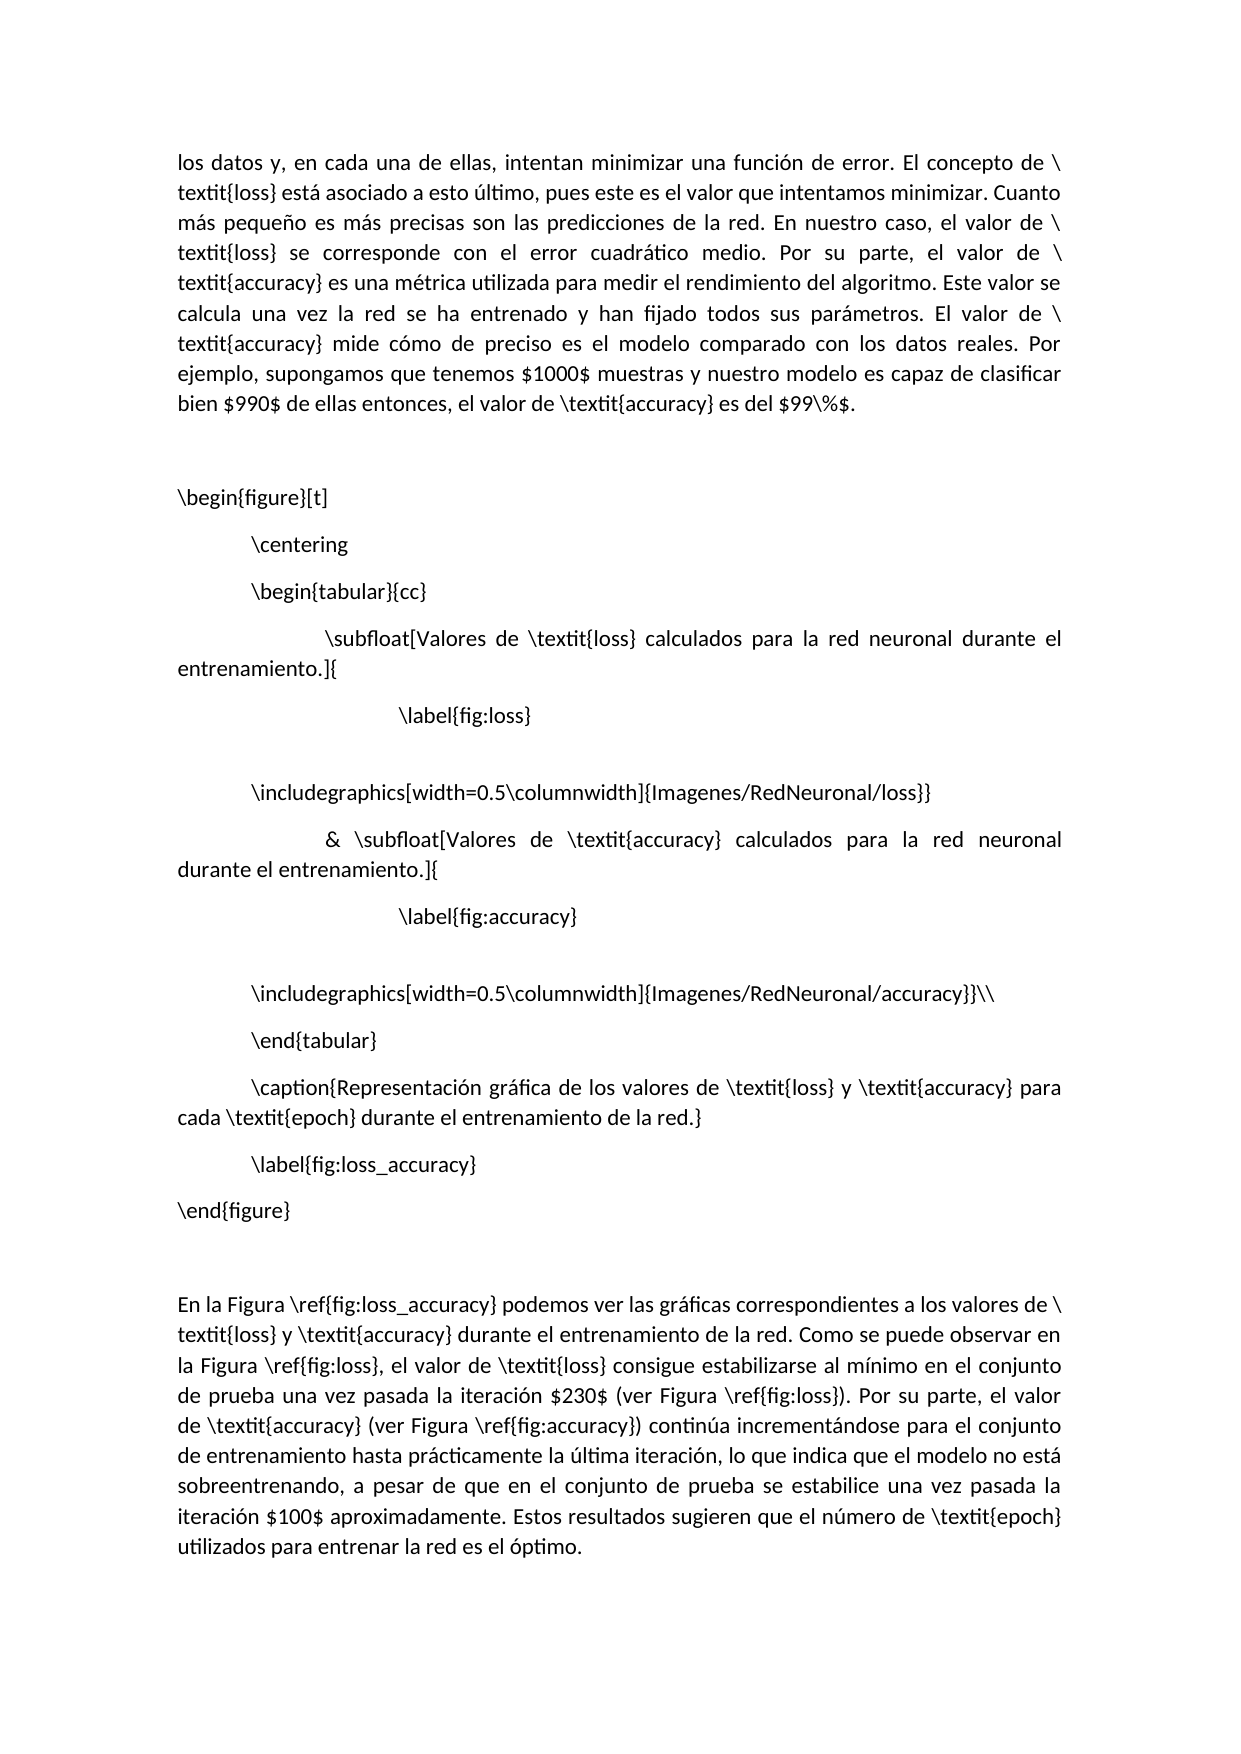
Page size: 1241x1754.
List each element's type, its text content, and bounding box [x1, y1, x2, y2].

text \includegraphics[width=0.5\columnwidth]{Imagenes/RedNeuronal/loss}} [177, 748, 1063, 806]
text En la Figura \ref{fig:loss_accuracy} podemos ver las gráficas correspondientes a los valores de \textit{loss} y \textit{accuracy} durante el entrenamiento de la red. Como se puede observar en la Figura \ref{fig:loss}, el valor de \textit{loss} consigue estabilizarse al mínimo en el conjunto de prueba una vez pasada la iteración $230$ (ver Figura \ref{fig:loss}). Por su parte, el valor de \textit{accuracy} (ver Figura \ref{fig:accuracy}) continúa incrementándose para el conjunto de entrenamiento hasta prácticamente la última iteración, lo que indica que el modelo no está sobreentrenando, a pesar de que en el conjunto de prueba se estabilice una vez pasada la iteración $100$ aproximadamente. Estos resultados sugieren que el número de \textit{epoch} utilizados para entrenar la red es el óptimo. [177, 1290, 1063, 1560]
text \begin{figure}[t] [177, 483, 1063, 511]
text & \subfloat[Valores de \textit{accuracy} calculados para la red neuronal durante el entrenamiento.]{ [177, 825, 1063, 883]
text \centering [177, 530, 1063, 558]
text \begin{tabular}{cc} [177, 577, 1063, 605]
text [177, 148, 1063, 417]
text \label{fig:accuracy} [177, 902, 1063, 930]
text \label{fig:loss_accuracy} [177, 1150, 1063, 1178]
text \end{figure} [177, 1197, 1063, 1224]
text \caption{Representación gráfica de los valores de \textit{loss} y \textit{accuracy} para cada \textit{epoch} durante el entrenamiento de la red.} [177, 1073, 1063, 1131]
text \end{tabular} [177, 1026, 1063, 1054]
text \label{fig:loss} [177, 701, 1063, 729]
text \includegraphics[width=0.5\columnwidth]{Imagenes/RedNeuronal/accuracy}}\\ [177, 949, 1063, 1007]
text \subfloat[Valores de \textit{loss} calculados para la red neuronal durante el entrenamiento.]{ [177, 624, 1063, 682]
